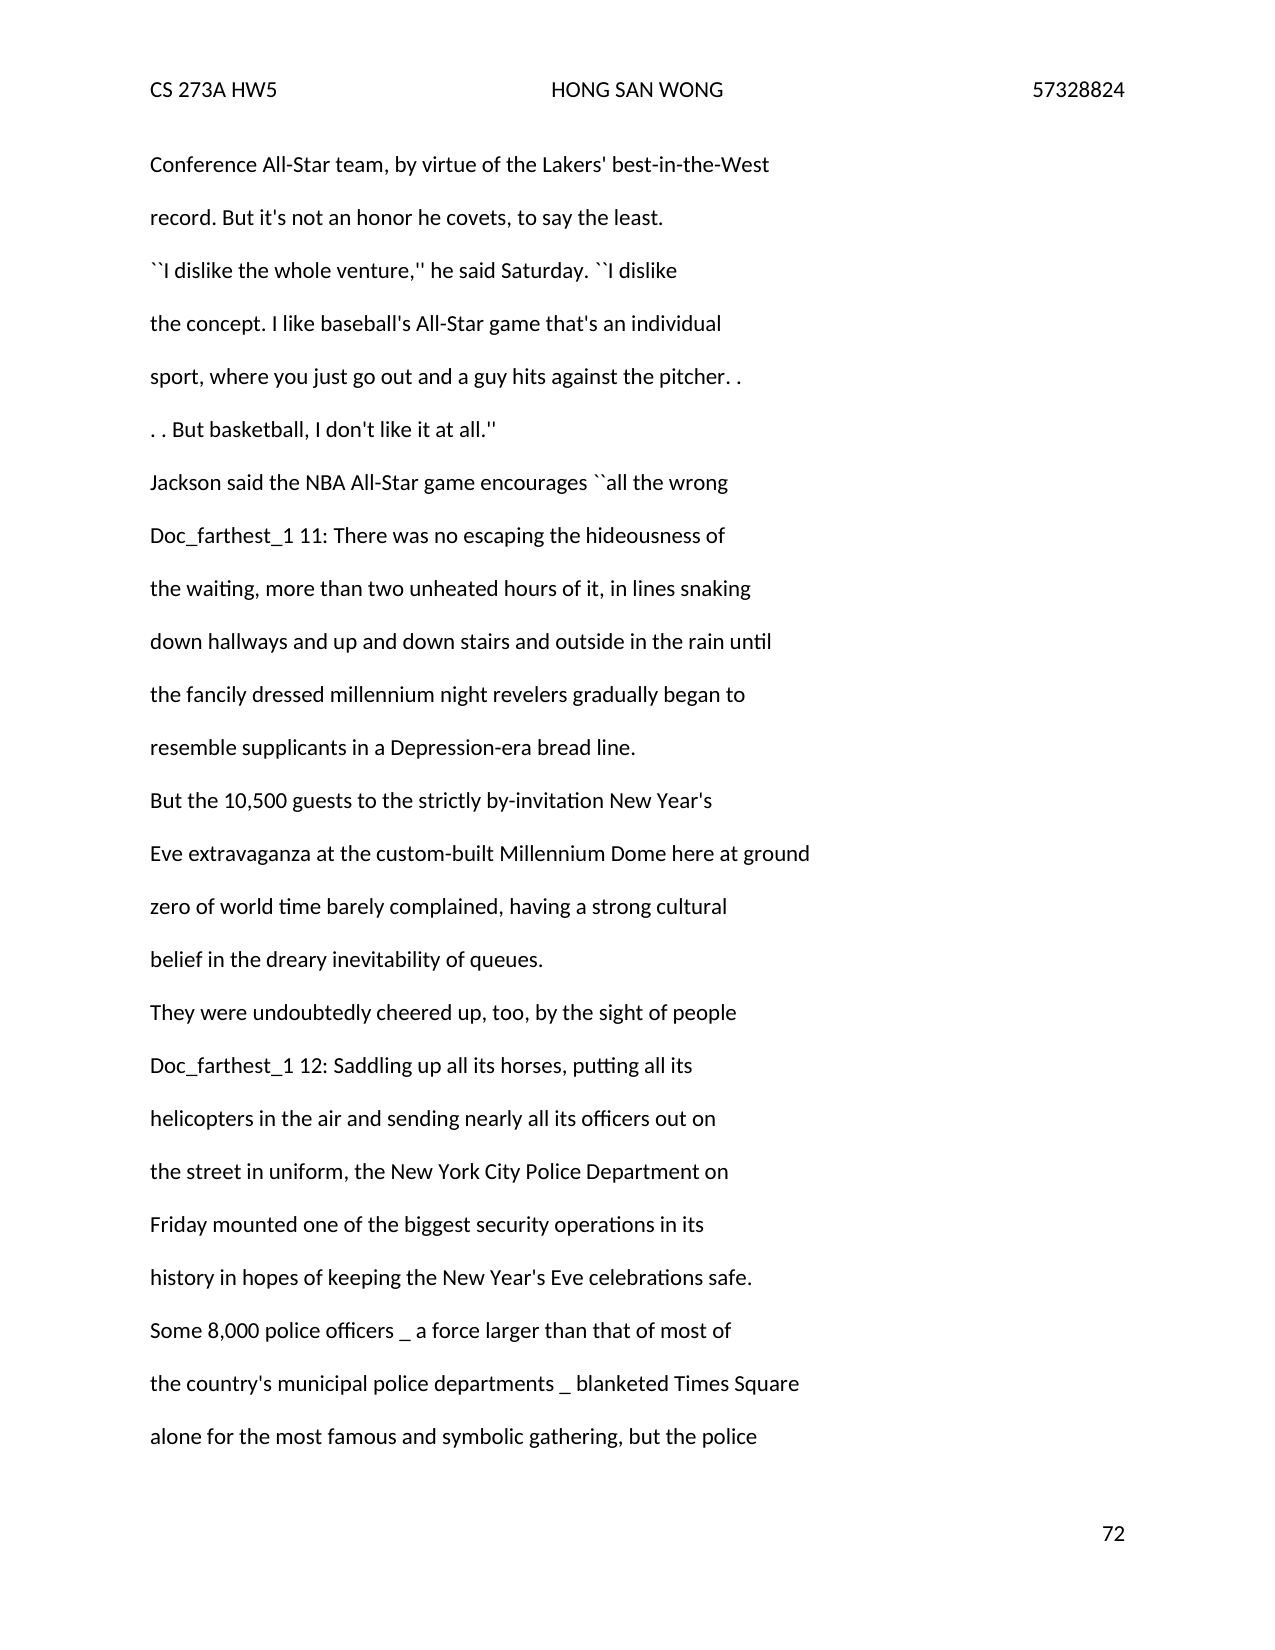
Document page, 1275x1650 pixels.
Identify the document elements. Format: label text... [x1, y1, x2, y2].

text But the 10,500 guests to the strictly by-invitation New Year's [150, 786, 1125, 814]
text helicopters in the air and sending nearly all its officers out on [150, 1104, 1125, 1132]
text Conference All-Star team, by virtue of the Lakers' best-in-the-West [150, 150, 1125, 178]
text ``I dislike the whole venture,'' he said Saturday. ``I dislike [150, 256, 1125, 284]
text the country's municipal police departments _ blanketed Times Square [150, 1369, 1125, 1397]
text Friday mounted one of the biggest security operations in its [150, 1210, 1125, 1238]
text the waiting, more than two unheated hours of it, in lines snaking [150, 574, 1125, 602]
text history in hopes of keeping the New Year's Eve celebrations safe. [150, 1263, 1125, 1291]
text the street in uniform, the New York City Police Department on [150, 1157, 1125, 1185]
text sport, where you just go out and a guy hits against the pitcher. . [150, 362, 1125, 390]
text zero of world time barely complained, having a strong cultural [150, 892, 1125, 920]
text . . But basketball, I don't like it at all.'' [150, 415, 1125, 443]
text alone for the most famous and symbolic gathering, but the police [150, 1422, 1125, 1451]
text resemble supplicants in a Depression-era bread line. [150, 733, 1125, 761]
text record. But it's not an honor he covets, to say the least. [150, 203, 1125, 231]
text down hallways and up and down stairs and outside in the rain until [150, 627, 1125, 655]
text the concept. I like baseball's All-Star game that's an individual [150, 309, 1125, 337]
text They were undoubtedly cheered up, too, by the sight of people [150, 998, 1125, 1026]
text Doc_farthest_1 12: Saddling up all its horses, putting all its [150, 1051, 1125, 1079]
text Jackson said the NBA All-Star game encourages ``all the wrong [150, 468, 1125, 496]
text the fancily dressed millennium night revelers gradually began to [150, 680, 1125, 708]
text Doc_farthest_1 11: There was no escaping the hideousness of [150, 521, 1125, 549]
text belief in the dreary inevitability of queues. [150, 945, 1125, 973]
text Some 8,000 police officers _ a force larger than that of most of [150, 1316, 1125, 1344]
text Eve extravaganza at the custom-built Millennium Dome here at ground [150, 839, 1125, 867]
